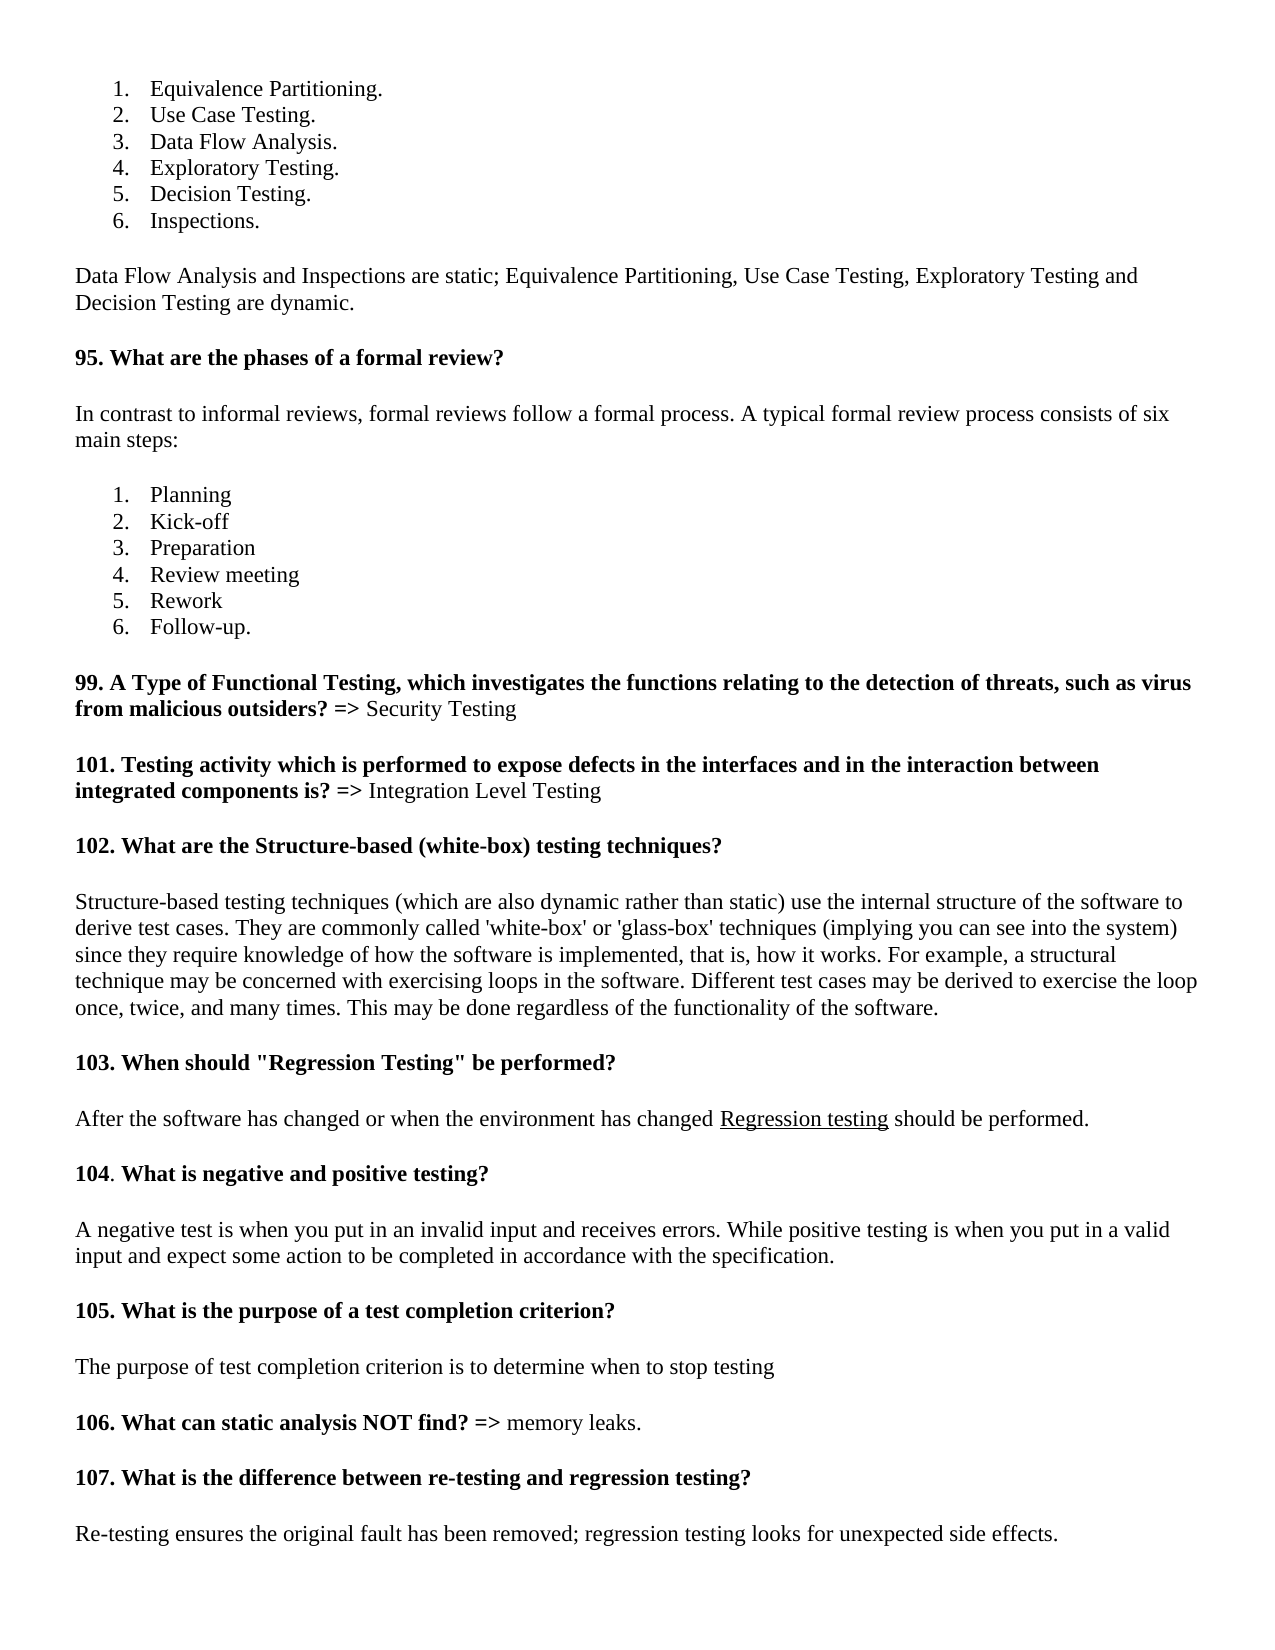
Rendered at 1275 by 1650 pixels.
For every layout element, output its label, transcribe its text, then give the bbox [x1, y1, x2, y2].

text Data Flow Analysis and Inspections are static; Equivalence Partitioning, Use Case Testing, Exploratory Testing and Decision Testing are dynamic. [75, 262, 1200, 315]
list Rework [112, 587, 1200, 613]
text The purpose of test completion criterion is to determine when to stop testing [75, 1353, 1200, 1379]
list Follow-up. [112, 613, 1200, 640]
list Exploratory Testing. [112, 154, 1200, 180]
list Data Flow Analysis. [112, 128, 1200, 154]
list Use Case Testing. [112, 101, 1200, 128]
text A negative test is when you put in an invalid input and receives errors. While positive testing is when you put in a valid input and expect some action to be completed in accordance with the specification. [75, 1216, 1200, 1268]
list Inspections. [112, 207, 1200, 233]
text 105. What is the purpose of a test completion criterion? [75, 1297, 1200, 1324]
list Planning [112, 482, 1200, 508]
text 102. What are the Structure-based (white-box) testing techniques? [75, 833, 1200, 859]
text 103. When should "Regression Testing" be performed? [75, 1049, 1200, 1075]
text 104. What is negative and positive testing? [75, 1160, 1200, 1186]
text 99. A Type of Functional Testing, which investigates the functions relating to the detection of threats, such as virus from malicious outsiders? => Security Testing [75, 669, 1200, 722]
list Review meeting [112, 561, 1200, 587]
list Equivalence Partitioning. [112, 75, 1200, 101]
list Decision Testing. [112, 180, 1200, 207]
list Preparation [112, 534, 1200, 561]
text After the software has changed or when the environment has changed Regression testing should be performed. [75, 1104, 1200, 1131]
text 107. What is the difference between re-testing and regression testing? [75, 1464, 1200, 1490]
text Structure-based testing techniques (which are also dynamic rather than static) use the internal structure of the software to derive test cases. They are commonly called 'white-box' or 'glass-box' techniques (implying you can see into the system) since they require knowledge of how the software is implemented, that is, how it works. For example, a structural technique may be concerned with exercising loops in the software. Different test cases may be derived to exercise the loop once, twice, and many times. This may be done regardless of the functionality of the software. [75, 888, 1200, 1020]
text 106. What can static analysis NOT find? => memory leaks. [75, 1408, 1200, 1435]
text Re-testing ensures the original fault has been removed; regression testing looks for unexpected side effects. [75, 1519, 1200, 1546]
text 101. Testing activity which is performed to expose defects in the interfaces and in the interaction between integrated components is? => Integration Level Testing [75, 751, 1200, 803]
text 95. What are the phases of a formal review? [75, 344, 1200, 371]
list Kick-off [112, 508, 1200, 534]
text In contrast to informal reviews, formal reviews follow a formal process. A typical formal review process consists of six main steps: [75, 400, 1200, 452]
